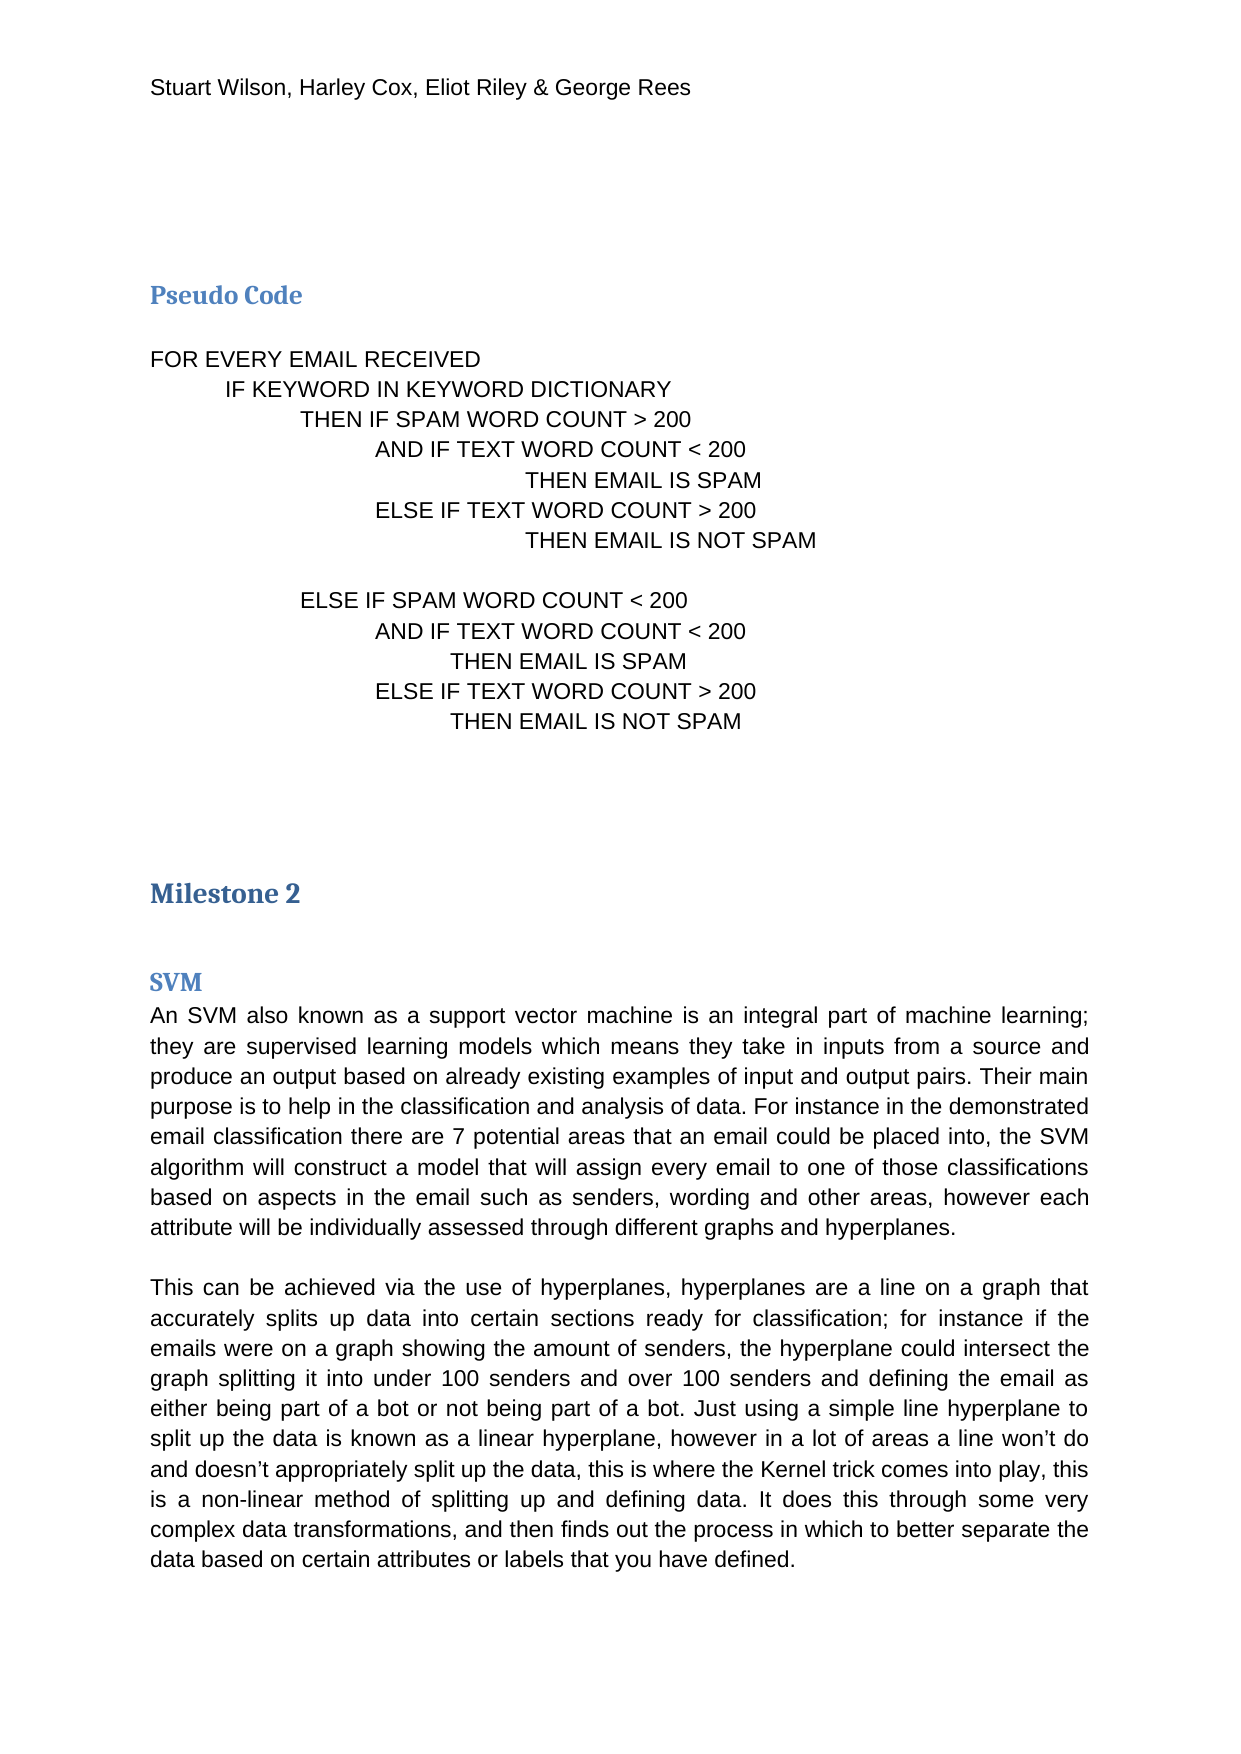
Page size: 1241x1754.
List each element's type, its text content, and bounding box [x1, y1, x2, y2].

subtitle SVM [150, 967, 1090, 998]
subtitle Milestone 2 [150, 877, 1090, 911]
text THEN EMAIL IS SPAM [150, 648, 1090, 674]
text THEN EMAIL IS NOT SPAM [450, 527, 1090, 553]
text An SVM also known as a support vector machine is an integral part of machine learning; they are supervised learning models which means they take in inputs from a source and produce an output based on already existing examples of input and output pairs. Their main purpose is to help in the classification and analysis of data. For instance in the demonstrated email classification there are 7 potential areas that an email could be placed into, the SVM algorithm will construct a model that will assign every email to one of those classifications based on aspects in the email such as senders, wording and other areas, however each attribute will be individually assessed through different graphs and hyperplanes. [150, 1002, 1090, 1240]
text AND IF TEXT WORD COUNT < 200 [150, 618, 1090, 644]
text IF KEYWORD IN KEYWORD DICTIONARY [150, 376, 1090, 402]
text This can be achieved via the use of hyperplanes, hyperplanes are a line on a graph that accurately splits up data into certain sections ready for classification; for instance if the emails were on a graph showing the amount of senders, the hyperplane could intersect the graph splitting it into under 100 senders and over 100 senders and defining the email as either being part of a bot or not being part of a bot. Just using a simple line hyperplane to split up the data is known as a linear hyperplane, however in a lot of areas a line won’t do and doesn’t appropriately split up the data, this is where the Kernel trick comes into play, this is a non-linear method of splitting up and defining data. It does this through some very complex data transformations, and then finds out the process in which to better separate the data based on certain attributes or labels that you have defined. [150, 1274, 1090, 1572]
text ELSE IF TEXT WORD COUNT > 200 [150, 497, 1090, 523]
text ELSE IF TEXT WORD COUNT > 200 [150, 678, 1090, 704]
text AND IF TEXT WORD COUNT < 200 [150, 436, 1090, 463]
text ELSE IF SPAM WORD COUNT < 200 [150, 587, 1090, 614]
text THEN EMAIL IS SPAM [150, 467, 1090, 493]
text FOR EVERY EMAIL RECEIVED [150, 346, 1090, 372]
subtitle Pseudo Code [150, 280, 1090, 311]
text THEN IF SPAM WORD COUNT > 200 [150, 406, 1090, 433]
text THEN EMAIL IS NOT SPAM [150, 708, 1090, 735]
